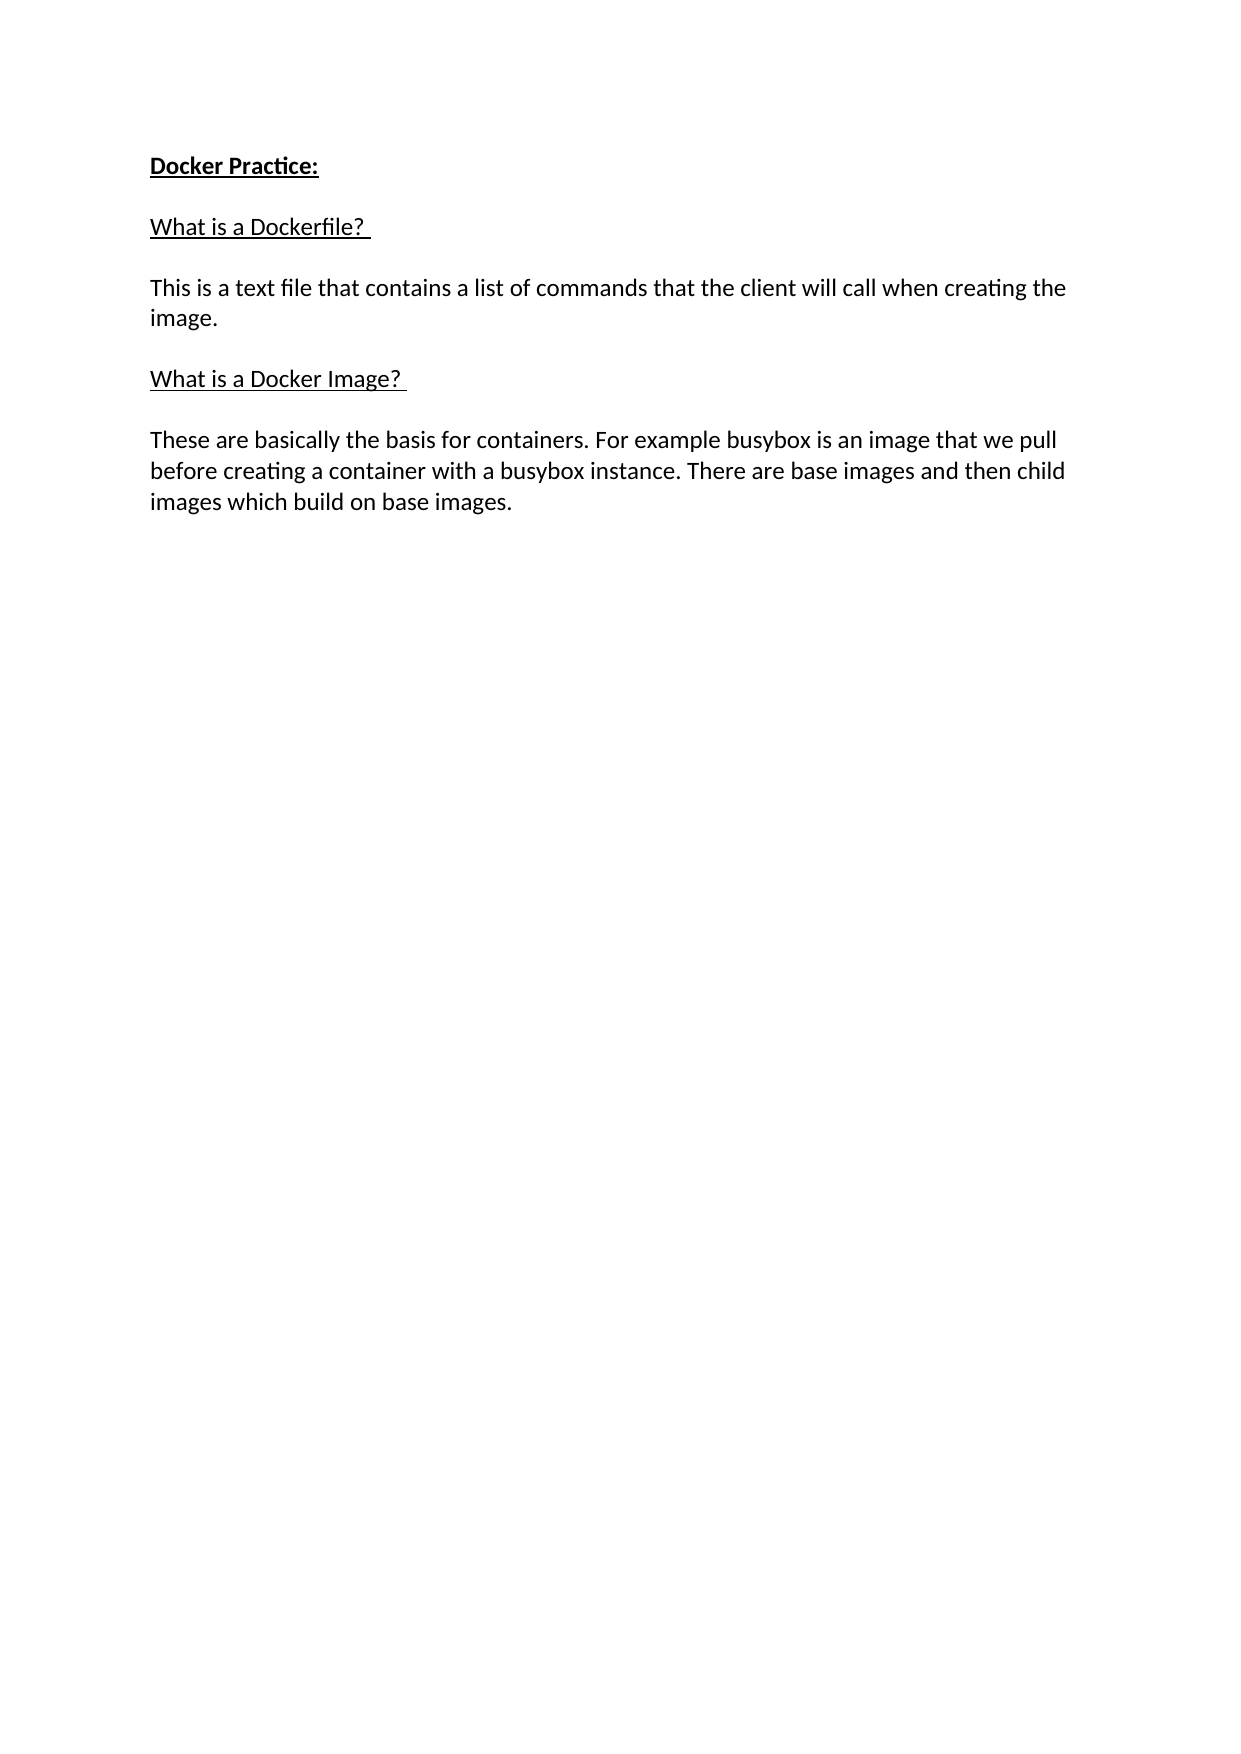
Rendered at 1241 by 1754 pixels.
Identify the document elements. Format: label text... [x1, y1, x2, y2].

text These are basically the basis for containers. For example busybox is an image that we pull before creating a container with a busybox instance. There are base images and then child images which build on base images. [150, 425, 1090, 516]
text This is a text file that contains a list of commands that the client will call when creating the image. [150, 272, 1090, 333]
text What is a Docker Image? [150, 364, 1090, 394]
text Docker Practice: What is a Dockerfile? [150, 150, 1090, 242]
